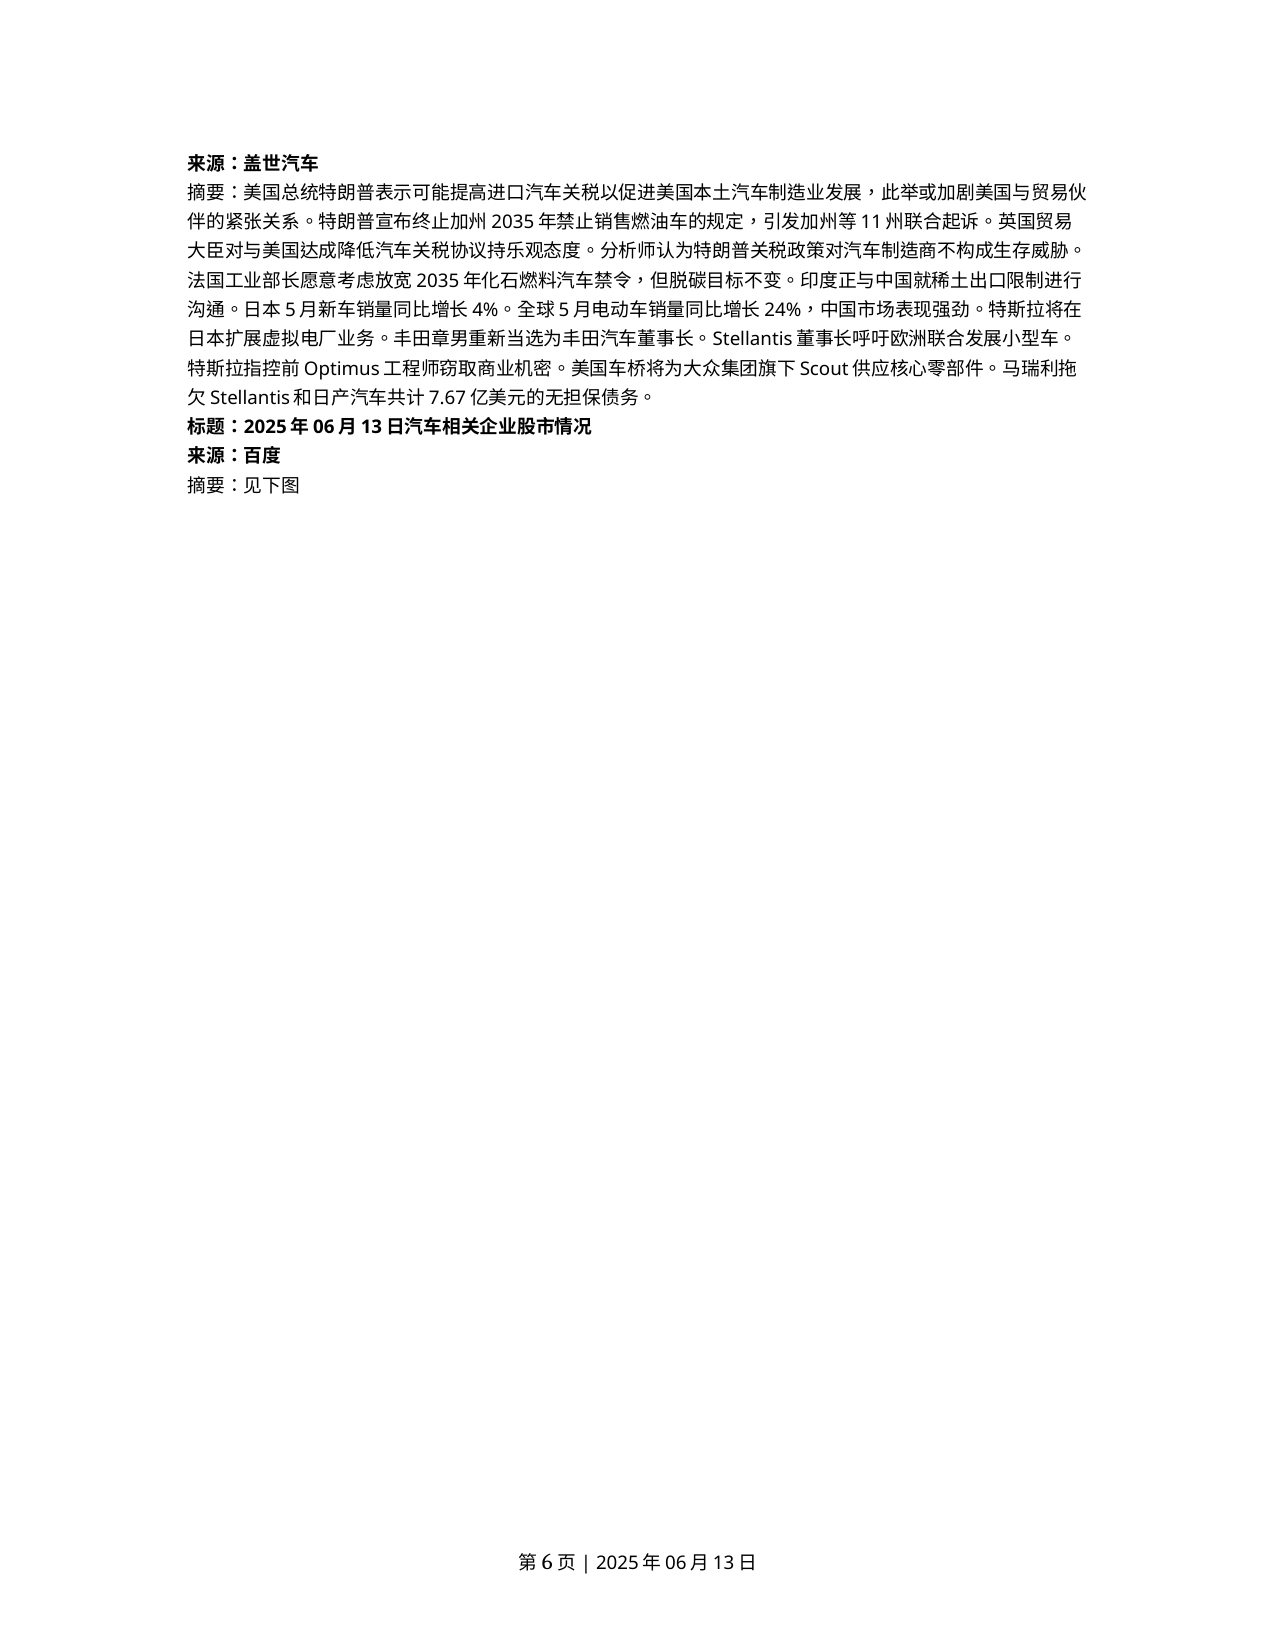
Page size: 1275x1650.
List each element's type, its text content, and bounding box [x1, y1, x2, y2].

text 来源：百度 [187, 443, 1087, 468]
text 来源：盖世汽车 [187, 150, 1087, 176]
text 标题：2025年06月13日汽车相关企业股市情况 [187, 413, 1087, 439]
text 摘要：见下图 [187, 472, 1087, 497]
text 摘要：美国总统特朗普表示可能提高进口汽车关税以促进美国本土汽车制造业发展，此举或加剧美国与贸易伙伴的紧张关系。特朗普宣布终止加州2035年禁止销售燃油车的规定，引发加州等11州联合起诉。英国贸易大臣对与美国达成降低汽车关税协议持乐观态度。分析师认为特朗普关税政策对汽车制造商不构成生存威胁。法国工业部长愿意考虑放宽2035年化石燃料汽车禁令，但脱碳目标不变。印度正与中国就稀土出口限制进行沟通。日本5月新车销量同比增长4%。全球5月电动车销量同比增长24%，中国市场表现强劲。特斯拉将在日本扩展虚拟电厂业务。丰田章男重新当选为丰田汽车董事长。Stellantis董事长呼吁欧洲联合发展小型车。特斯拉指控前Optimus工程师窃取商业机密。美国车桥将为大众集团旗下Scout供应核心零部件。马瑞利拖欠Stellantis和日产汽车共计7.67亿美元的无担保债务。 [187, 179, 1087, 410]
